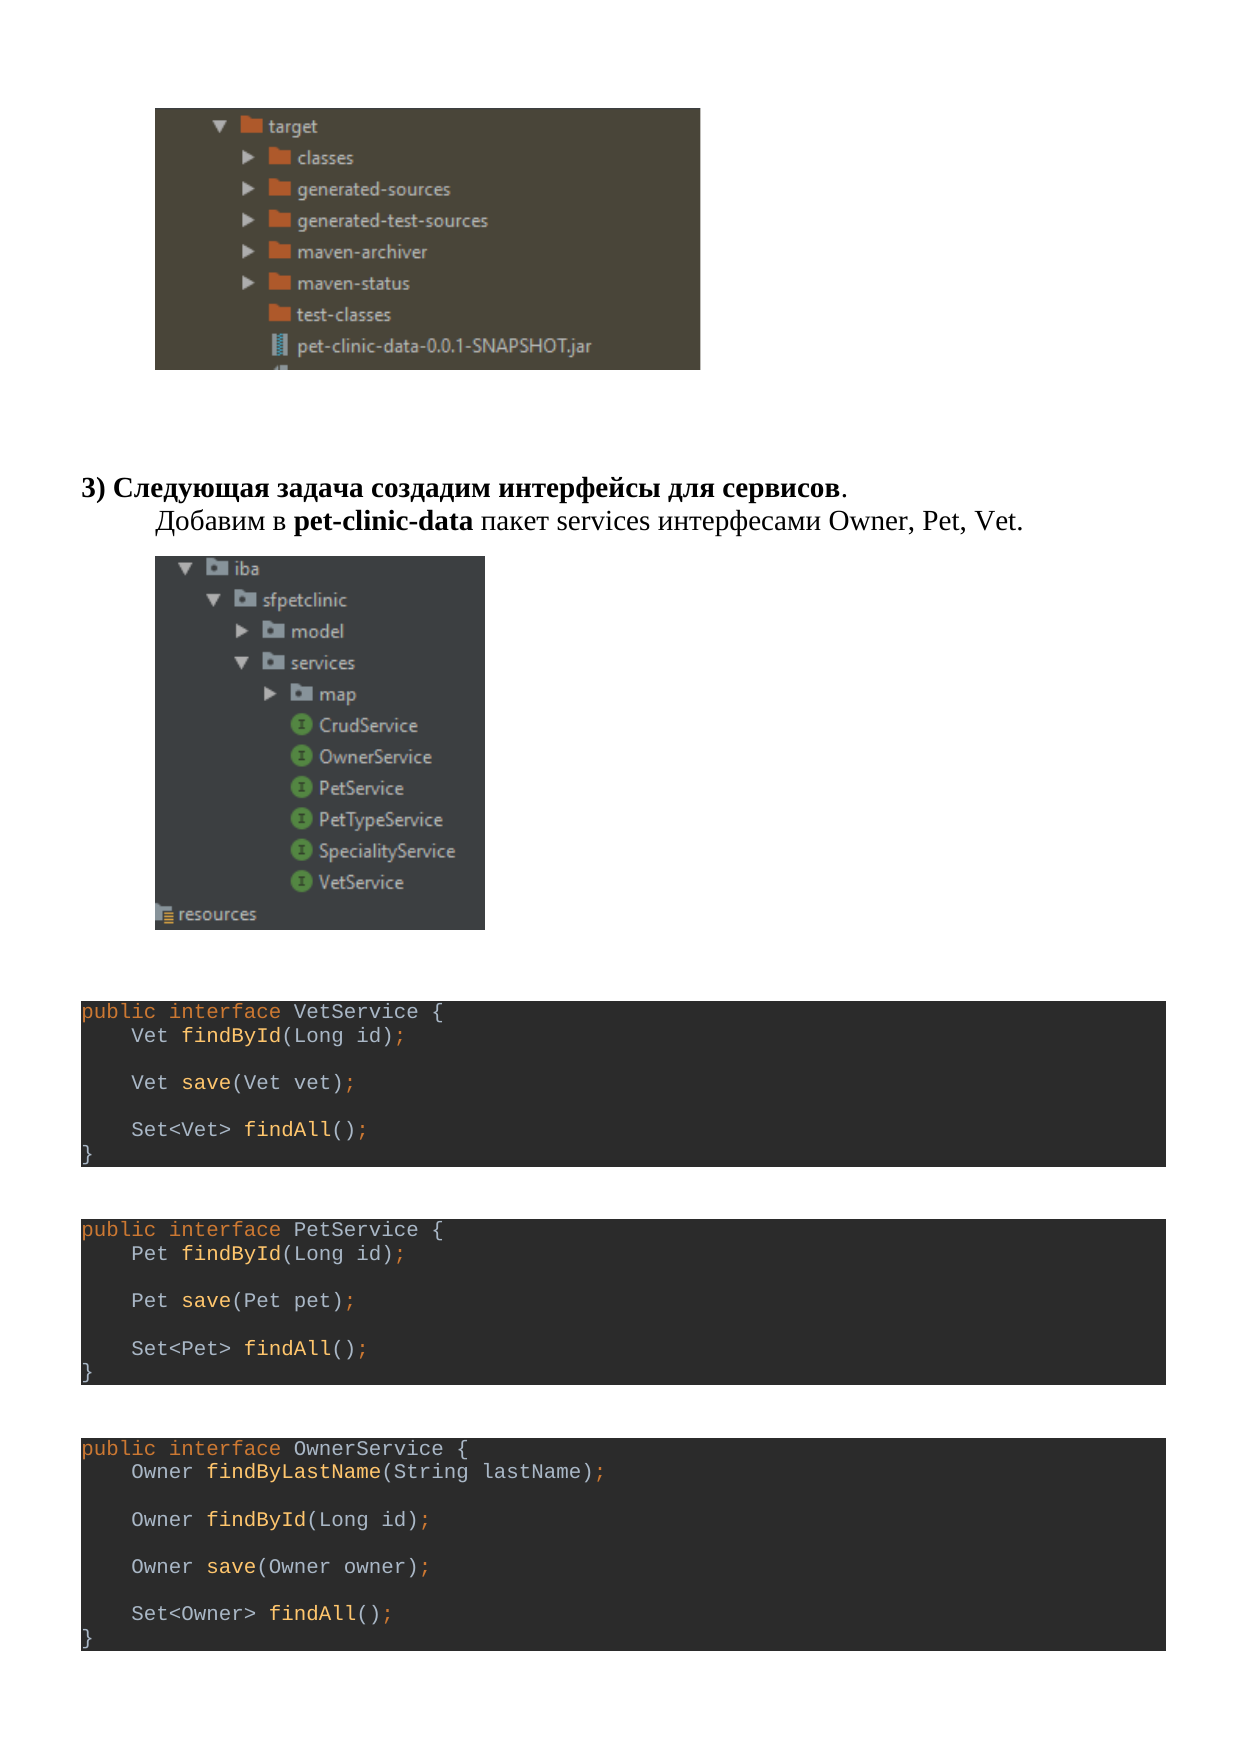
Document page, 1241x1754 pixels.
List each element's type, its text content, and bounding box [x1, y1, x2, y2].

text Добавим в pet-clinic-data пакет services интерфесами Owner, Pet, Vet. [81, 503, 1166, 537]
text public interface VetService { Vet findById(Long id); Vet save(Vet vet); Set<Vet> findAll(); } [81, 1001, 1166, 1167]
picture [155, 556, 485, 930]
picture [155, 108, 701, 370]
text 3) Следующая задача создадим интерфейсы для сервисов. [81, 470, 1166, 503]
text public interface PetService { Pet findById(Long id); Pet save(Pet pet); Set<Pet> findAll(); } [81, 1219, 1166, 1385]
text public interface OwnerService { Owner findByLastName(String lastName); Owner findById(Long id); Owner save(Owner owner); Set<Owner> findAll(); } [81, 1438, 1166, 1651]
